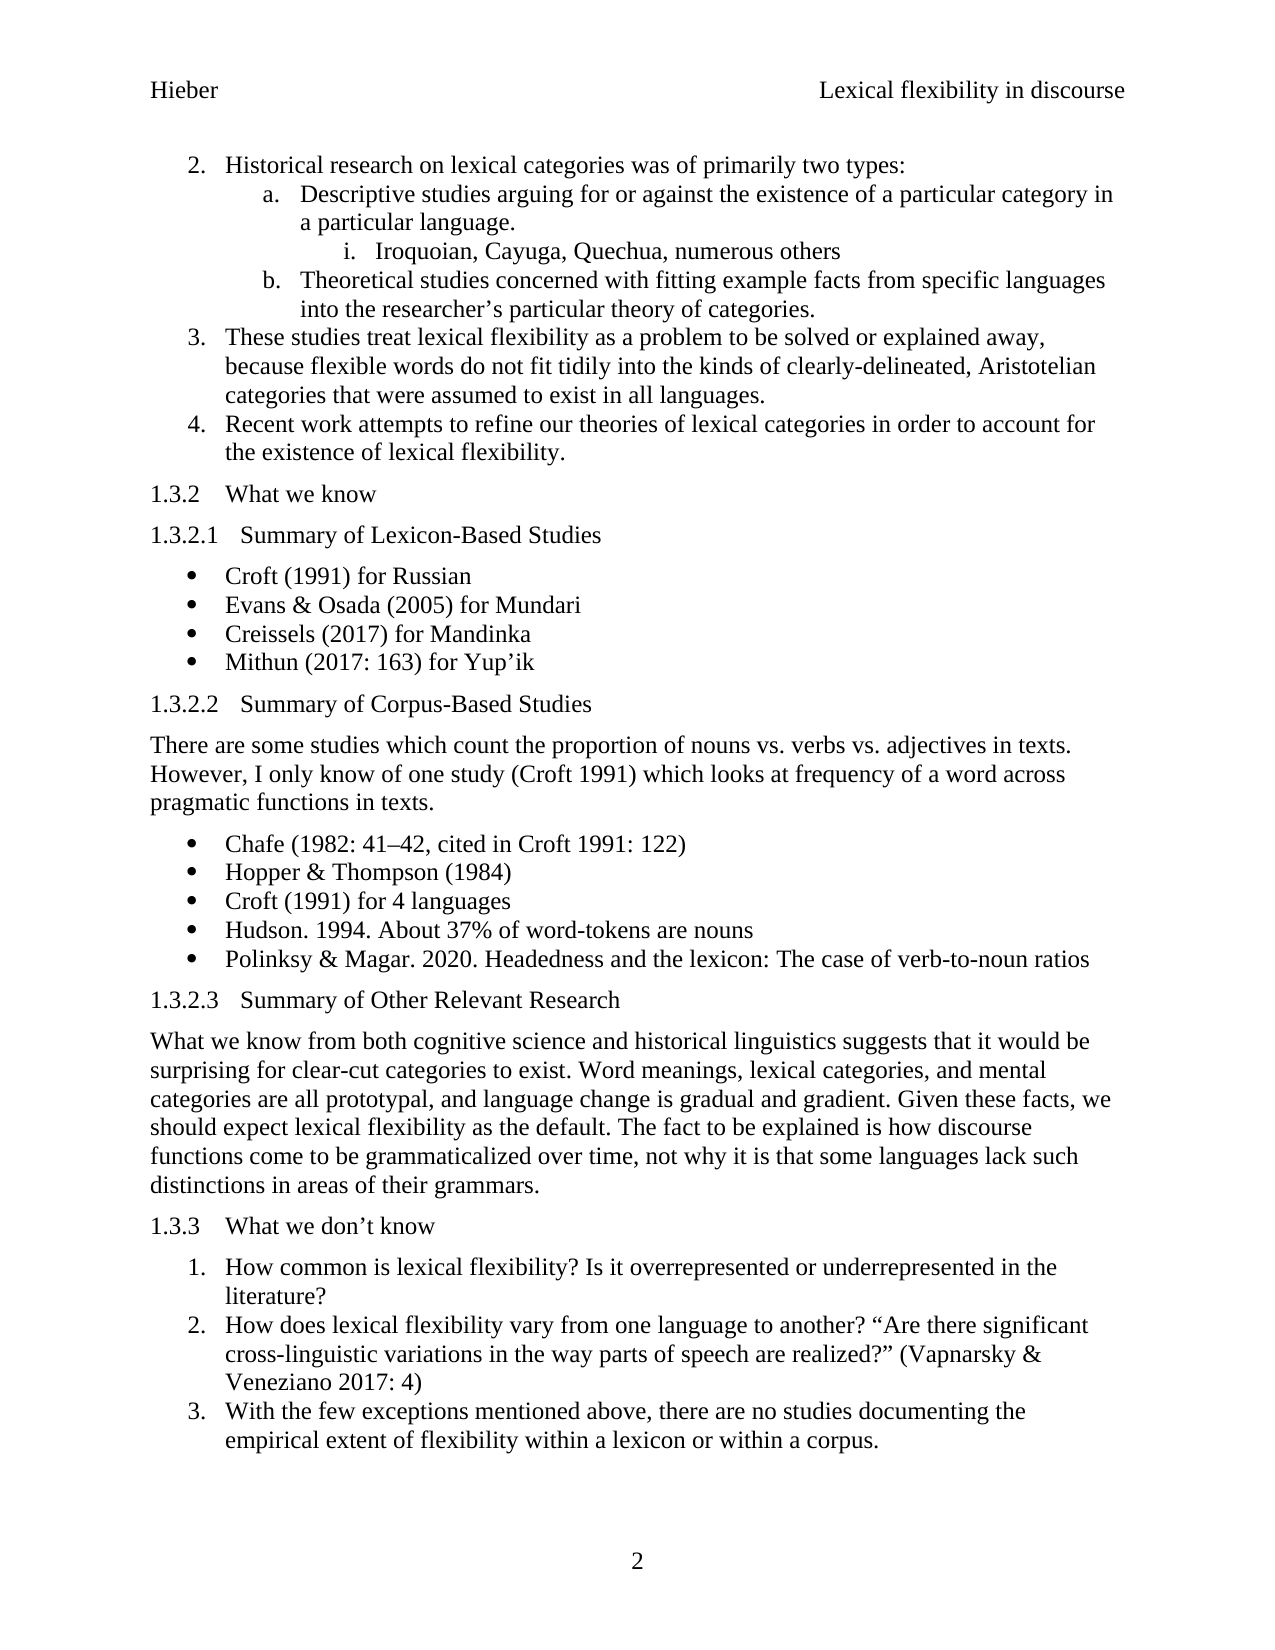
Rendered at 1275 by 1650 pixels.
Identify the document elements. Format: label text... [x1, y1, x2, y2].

list Historical research on lexical categories was of primarily two types: [187, 150, 1125, 179]
list How common is lexical flexibility? Is it overrepresented or underrepresented in the literature? [187, 1252, 1125, 1310]
subtitle Summary of Other Relevant Research [150, 985, 1125, 1014]
subtitle What we don’t know [150, 1211, 1125, 1240]
text There are some studies which count the proportion of nouns vs. verbs vs. adjectives in texts. However, I only know of one study (Croft 1991) which looks at frequency of a word across pragmatic functions in texts. [150, 730, 1125, 816]
list Croft (1991) for 4 languages [187, 886, 1125, 915]
list These studies treat lexical flexibility as a problem to be solved or explained away, because flexible words do not fit tidily into the kinds of clearly-delineated, Aristotelian categories that were assumed to exist in all languages. [187, 322, 1125, 409]
list Hudson. 1994. About 37% of word-tokens are nouns [187, 915, 1125, 944]
text What we know from both cognitive science and historical linguistics suggests that it would be surprising for clear-cut categories to exist. Word meanings, lexical categories, and mental categories are all prototypal, and language change is gradual and gradient. Given these facts, we should expect lexical flexibility as the default. The fact to be explained is how discourse functions come to be grammaticalized over time, not why it is that some languages lack such distinctions in areas of their grammars. [150, 1026, 1125, 1199]
subtitle Summary of Corpus-Based Studies [150, 689, 1125, 717]
list Croft (1991) for Russian [187, 561, 1125, 590]
list Recent work attempts to refine our theories of lexical categories in order to account for the existence of lexical flexibility. [187, 409, 1125, 466]
list Hopper & Thompson (1984) [187, 857, 1125, 886]
list Descriptive studies arguing for or against the existence of a particular category in a particular language. [262, 179, 1125, 236]
list Creissels (2017) for Mandinka [187, 619, 1125, 647]
list Theoretical studies concerned with fitting example facts from specific languages into the researcher’s particular theory of categories. [262, 265, 1125, 322]
list Chafe (1982: 41–42, cited in Croft 1991: 122) [187, 829, 1125, 857]
list Mithun (2017: 163) for Yup’ik [187, 647, 1125, 676]
list With the few exceptions mentioned above, there are no studies documenting the empirical extent of flexibility within a lexicon or within a corpus. [187, 1396, 1125, 1454]
list Polinksy & Magar. 2020. Headedness and the lexicon: The case of verb-to-noun ratios [187, 944, 1125, 972]
list Iroquoian, Cayuga, Quechua, numerous others [356, 236, 1125, 265]
list Evans & Osada (2005) for Mundari [187, 590, 1125, 619]
subtitle What we know [150, 479, 1125, 507]
subtitle Summary of Lexicon-Based Studies [150, 520, 1125, 549]
list How does lexical flexibility vary from one language to another? “Are there significant cross-linguistic variations in the way parts of speech are realized?” (Vapnarsky & Veneziano 2017: 4) [187, 1310, 1125, 1396]
